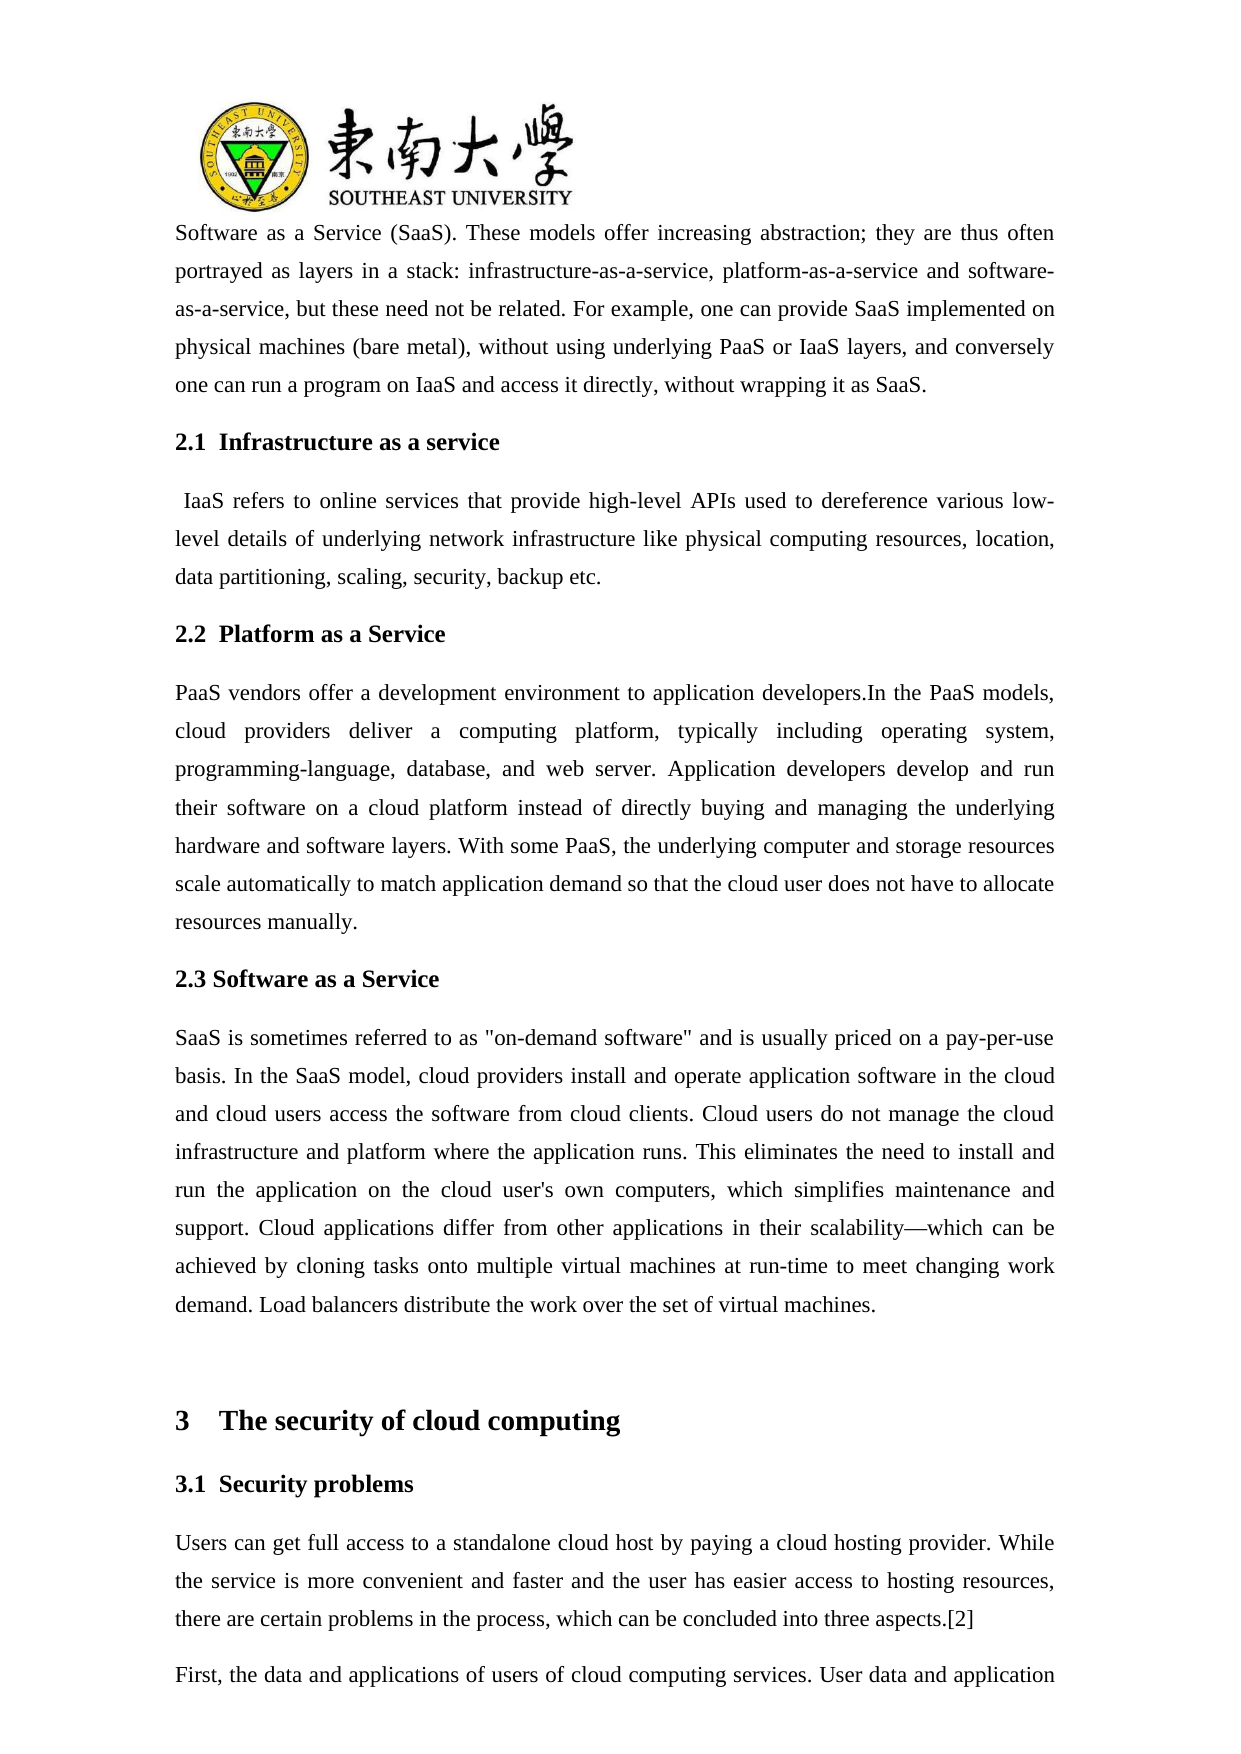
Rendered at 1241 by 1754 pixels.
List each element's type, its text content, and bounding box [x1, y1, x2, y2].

text 2.2 Platform as a Service [175, 619, 1056, 648]
text 3 The security of cloud computing [175, 1403, 1056, 1436]
picture [187, 90, 592, 219]
text Users can get full access to a standalone cloud host by paying a cloud hosting provider. While the service is more convenient and faster and the user has easier access to hosting resources, there are certain problems in the process, which can be concluded into three aspects.[2] [175, 1529, 1056, 1632]
text 3.1 Security problems [175, 1469, 1056, 1498]
text 2.3 Software as a Service [175, 964, 1056, 993]
text 2.1 Infrastructure as a service [175, 427, 1056, 456]
text PaaS vendors offer a development environment to application developers.In the PaaS models, cloud providers deliver a computing platform, typically including operating system, programming-language, database, and web server. Application developers develop and run their software on a cloud platform instead of directly buying and managing the underlying hardware and software layers. With some PaaS, the underlying computer and storage resources scale automatically to match application demand so that the cloud user does not have to allocate resources manually. [175, 679, 1056, 934]
text IaaS refers to online services that provide high-level APIs used to dereference various low-level details of underlying network infrastructure like physical computing resources, location, data partitioning, scaling, security, backup etc. [175, 487, 1056, 590]
text SaaS is sometimes referred to as "on-demand software" and is usually priced on a pay-per-use basis. In the SaaS model, cloud providers install and operate application software in the cloud and cloud users access the software from cloud clients. Cloud users do not manage the cloud infrastructure and platform where the application runs. This eliminates the need to install and run the application on the cloud user's own computers, which simplifies maintenance and support. Cloud applications differ from other applications in their scalability—which can be achieved by cloning tasks onto multiple virtual machines at run-time to meet changing work demand. Load balancers distribute the work over the set of virtual machines. [175, 1024, 1056, 1317]
